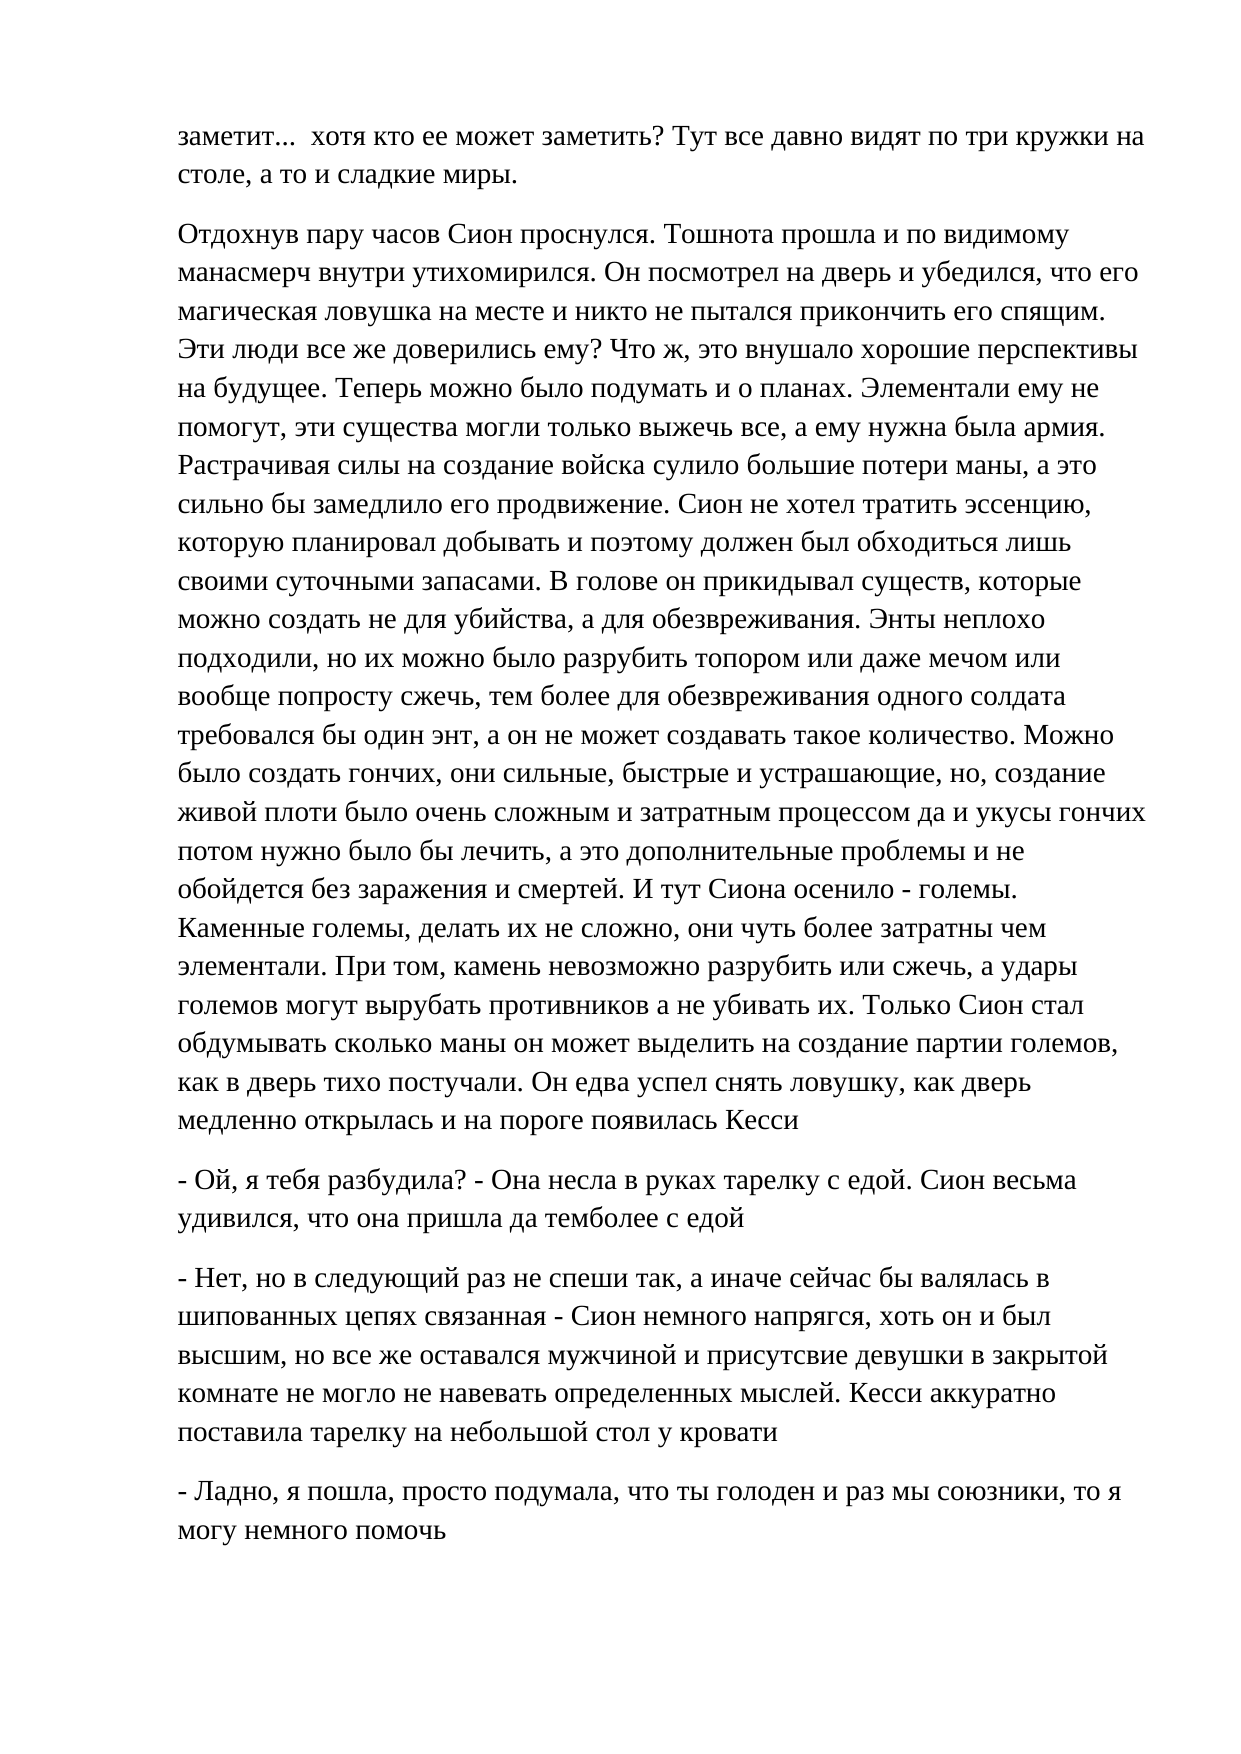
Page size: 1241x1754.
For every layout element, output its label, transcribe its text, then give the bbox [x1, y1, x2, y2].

text - Ладно, я пошла, просто подумала, что ты голоден и раз мы союзники, то я могу немного помочь [177, 1473, 1152, 1545]
text - Ой, я тебя разбудила? - Она несла в руках тарелку с едой. Сион весьма удивился, что она пришла да темболее с едой [177, 1162, 1152, 1234]
text Отдохнув пару часов Сион проснулся. Тошнота прошла и по видимому манасмерч внутри утихомирился. Он посмотрел на дверь и убедился, что его магическая ловушка на месте и никто не пытался прикончить его спящим. Эти люди все же доверились ему? Что ж, это внушало хорошие перспективы на будущее. Теперь можно было подумать и о планах. Элементали ему не помогут, эти существа могли только выжечь все, а ему нужна была армия. Растрачивая силы на создание войска сулило большие потери маны, а это сильно бы замедлило его продвижение. Сион не хотел тратить эссенцию, которую планировал добывать и поэтому должен был обходиться лишь своими суточными запасами. В голове он прикидывал существ, которые можно создать не для убийства, а для обезвреживания. Энты неплохо подходили, но их можно было разрубить топором или даже мечом или вообще попросту сжечь, тем более для обезвреживания одного солдата требовался бы один энт, а он не может создавать такое количество. Можно было создать гончих, они сильные, быстрые и устрашающие, но, создание живой плоти было очень сложным и затратным процессом да и укусы гончих потом нужно было бы лечить, а это дополнительные проблемы и не обойдется без заражения и смертей. И тут Сиона осенило - големы. Каменные големы, делать их не сложно, они чуть более затратны чем элементали. При том, камень невозможно разрубить или сжечь, а удары големов могут вырубать противников а не убивать их. Только Сион стал обдумывать сколько маны он может выделить на создание партии големов, как в дверь тихо постучали. Он едва успел снять ловушку, как дверь медленно открылась и на пороге появилась Кесси [177, 216, 1152, 1136]
text - Нет, но в следующий раз не спеши так, а иначе сейчас бы валялась в шипованных цепях связанная - Сион немного напрягся, хоть он и был высшим, но все же оставался мужчиной и присутсвие девушки в закрытой комнате не могло не навевать определенных мыслей. Кесси аккуратно поставила тарелку на небольшой стол у кровати [177, 1260, 1152, 1447]
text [177, 118, 1152, 190]
